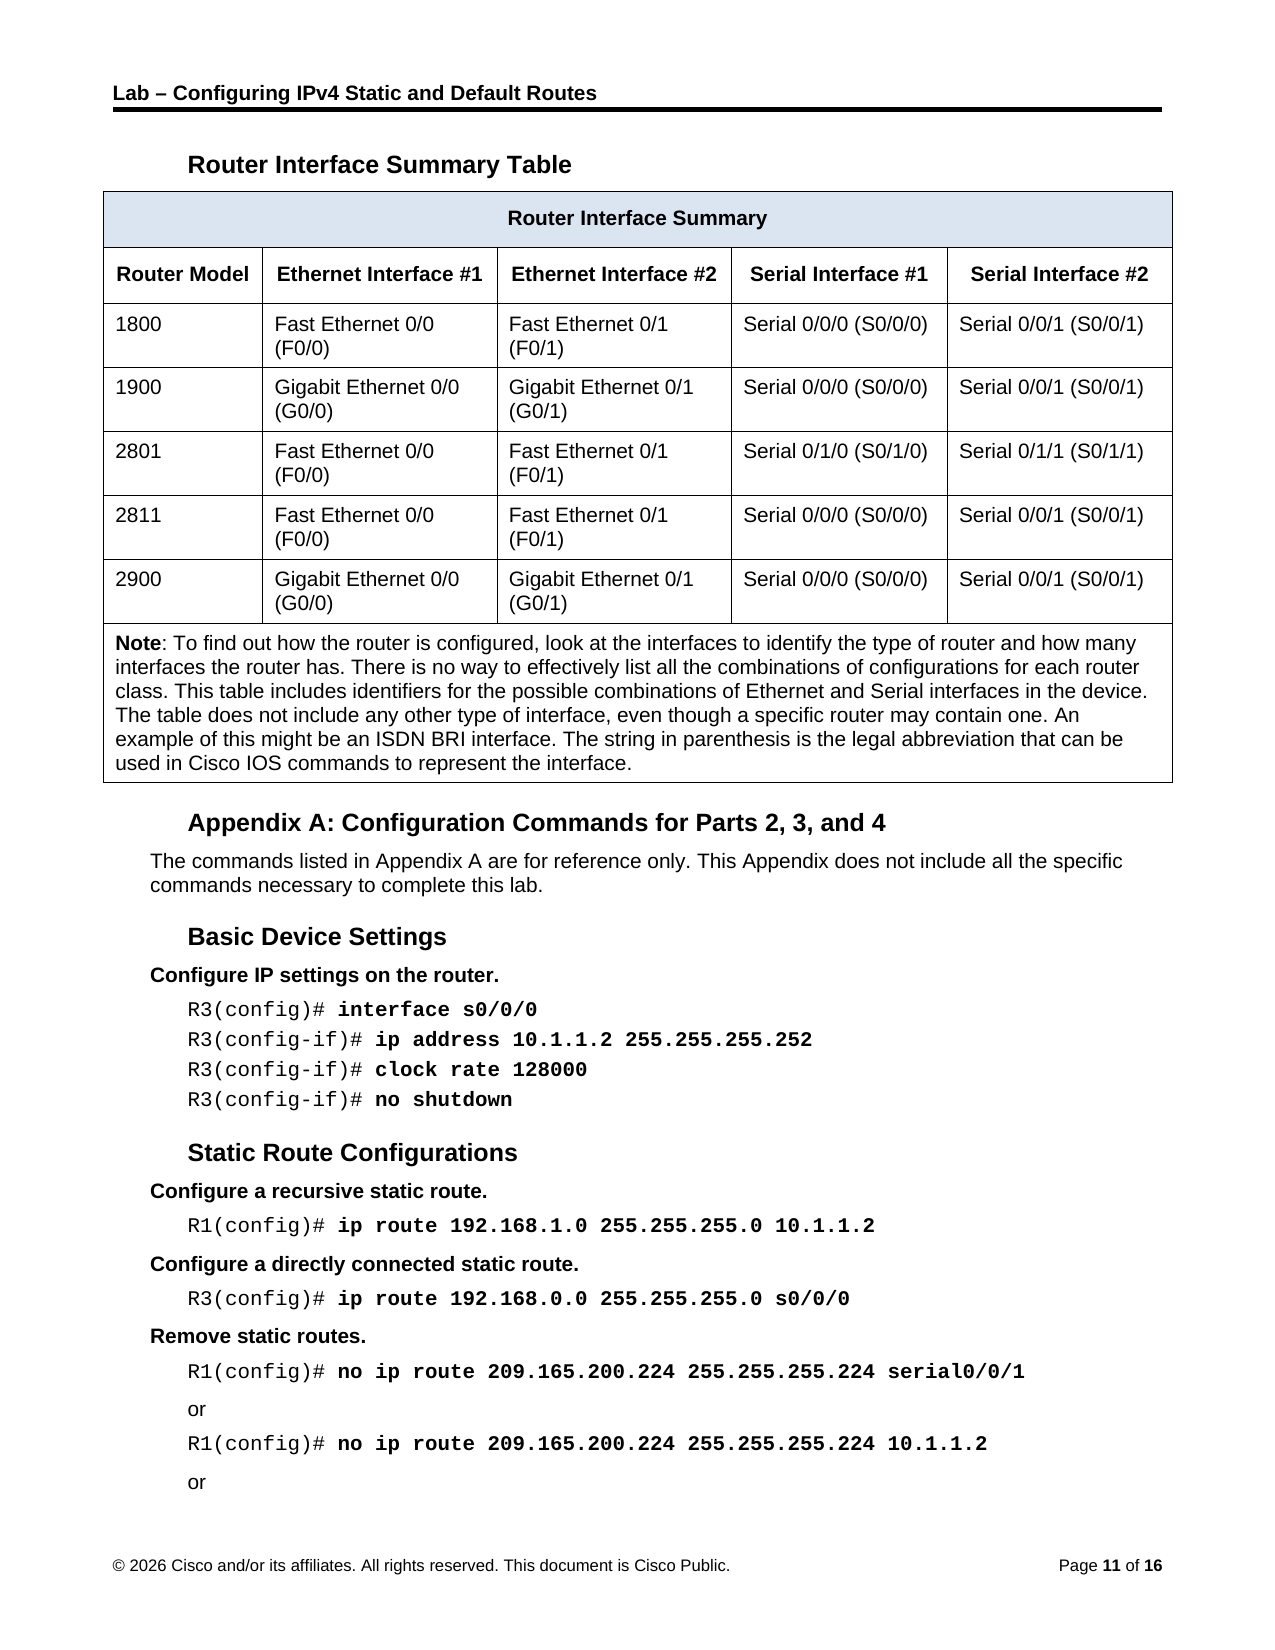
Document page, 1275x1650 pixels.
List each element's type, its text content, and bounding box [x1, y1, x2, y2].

text Static Route Configurations [112, 1138, 1162, 1167]
table_cell Serial 0/0/1 (S0/0/1) [948, 560, 1172, 622]
table_cell Router Model [104, 248, 262, 303]
table_cell Note: To find out how the router is configured, look at the interfaces to identify the type of router and how many interfaces the router has. There is no way to effectively list all the combinations of configurations for each router class. This table includes identifiers for the possible combinations of Ethernet and Serial interfaces in the device. The table does not include any other type of interface, even though a specific router may contain one. An example of this might be an ISDN BRI interface. The string in parenthesis is the legal abbreviation that can be used in Cisco IOS commands to represent the interface. [104, 624, 1172, 782]
table_cell Serial 0/0/0 (S0/0/0) [732, 304, 947, 367]
text or [187, 1397, 1162, 1421]
text R3(config-if)# no shutdown [187, 1089, 1162, 1113]
table_header Router Interface Summary [104, 192, 1172, 247]
text Remove static routes. [150, 1324, 1162, 1348]
text R3(config-if)# ip address 10.1.1.2 255.255.255.252 [187, 1029, 1162, 1053]
table_cell Gigabit Ethernet 0/1 (G0/1) [498, 560, 731, 622]
text R1(config)# no ip route 209.165.200.224 255.255.255.224 serial0/0/1 [187, 1361, 1162, 1384]
table_cell 2811 [104, 496, 262, 558]
text Configure IP settings on the router. [150, 963, 1162, 987]
table_cell Ethernet Interface #1 [263, 248, 497, 303]
table_cell Serial Interface #2 [948, 248, 1172, 303]
table_cell 2801 [104, 432, 262, 495]
table_cell Gigabit Ethernet 0/0 (G0/0) [263, 368, 497, 431]
text R3(config)# interface s0/0/0 [187, 999, 1162, 1023]
table_cell Serial 0/0/0 (S0/0/0) [732, 560, 947, 622]
text Configure a directly connected static route. [150, 1252, 1162, 1276]
text The commands listed in Appendix A are for reference only. This Appendix does not include all the specific commands necessary to complete this lab. [150, 849, 1162, 897]
table_cell Ethernet Interface #2 [498, 248, 731, 303]
text R1(config)# ip route 192.168.1.0 255.255.255.0 10.1.1.2 [187, 1216, 1162, 1239]
table_cell Gigabit Ethernet 0/0 (G0/0) [263, 560, 497, 622]
table_cell Fast Ethernet 0/1 (F0/1) [498, 496, 731, 558]
table_cell Serial 0/1/0 (S0/1/0) [732, 432, 947, 495]
table_cell Serial 0/0/1 (S0/0/1) [948, 496, 1172, 558]
table_cell Fast Ethernet 0/1 (F0/1) [498, 432, 731, 495]
table_cell Gigabit Ethernet 0/1 (G0/1) [498, 368, 731, 431]
table_cell 2900 [104, 560, 262, 622]
table_cell Fast Ethernet 0/0 (F0/0) [263, 304, 497, 367]
text R1(config)# no ip route 209.165.200.224 255.255.255.224 10.1.1.2 [187, 1433, 1162, 1457]
table_cell Fast Ethernet 0/0 (F0/0) [263, 496, 497, 558]
text R3(config-if)# clock rate 128000 [187, 1059, 1162, 1083]
table_cell Fast Ethernet 0/1 (F0/1) [498, 304, 731, 367]
text R3(config)# ip route 192.168.0.0 255.255.255.0 s0/0/0 [187, 1288, 1162, 1312]
text or [187, 1469, 1162, 1493]
text Router Interface Summary Table [112, 150, 1162, 179]
table_cell Fast Ethernet 0/0 (F0/0) [263, 432, 497, 495]
table_cell Serial 0/0/1 (S0/0/1) [948, 368, 1172, 431]
table_cell Serial 0/1/1 (S0/1/1) [948, 432, 1172, 495]
text Appendix A: Configuration Commands for Parts 2, 3, and 4 [112, 808, 1162, 836]
table_cell 1800 [104, 304, 262, 367]
table_cell Serial 0/0/0 (S0/0/0) [732, 496, 947, 558]
table_cell Serial Interface #1 [732, 248, 947, 303]
table_cell Serial 0/0/0 (S0/0/0) [732, 368, 947, 431]
text Basic Device Settings [112, 922, 1162, 951]
table_cell Serial 0/0/1 (S0/0/1) [948, 304, 1172, 367]
table_cell 1900 [104, 368, 262, 431]
text Configure a recursive static route. [150, 1179, 1162, 1203]
